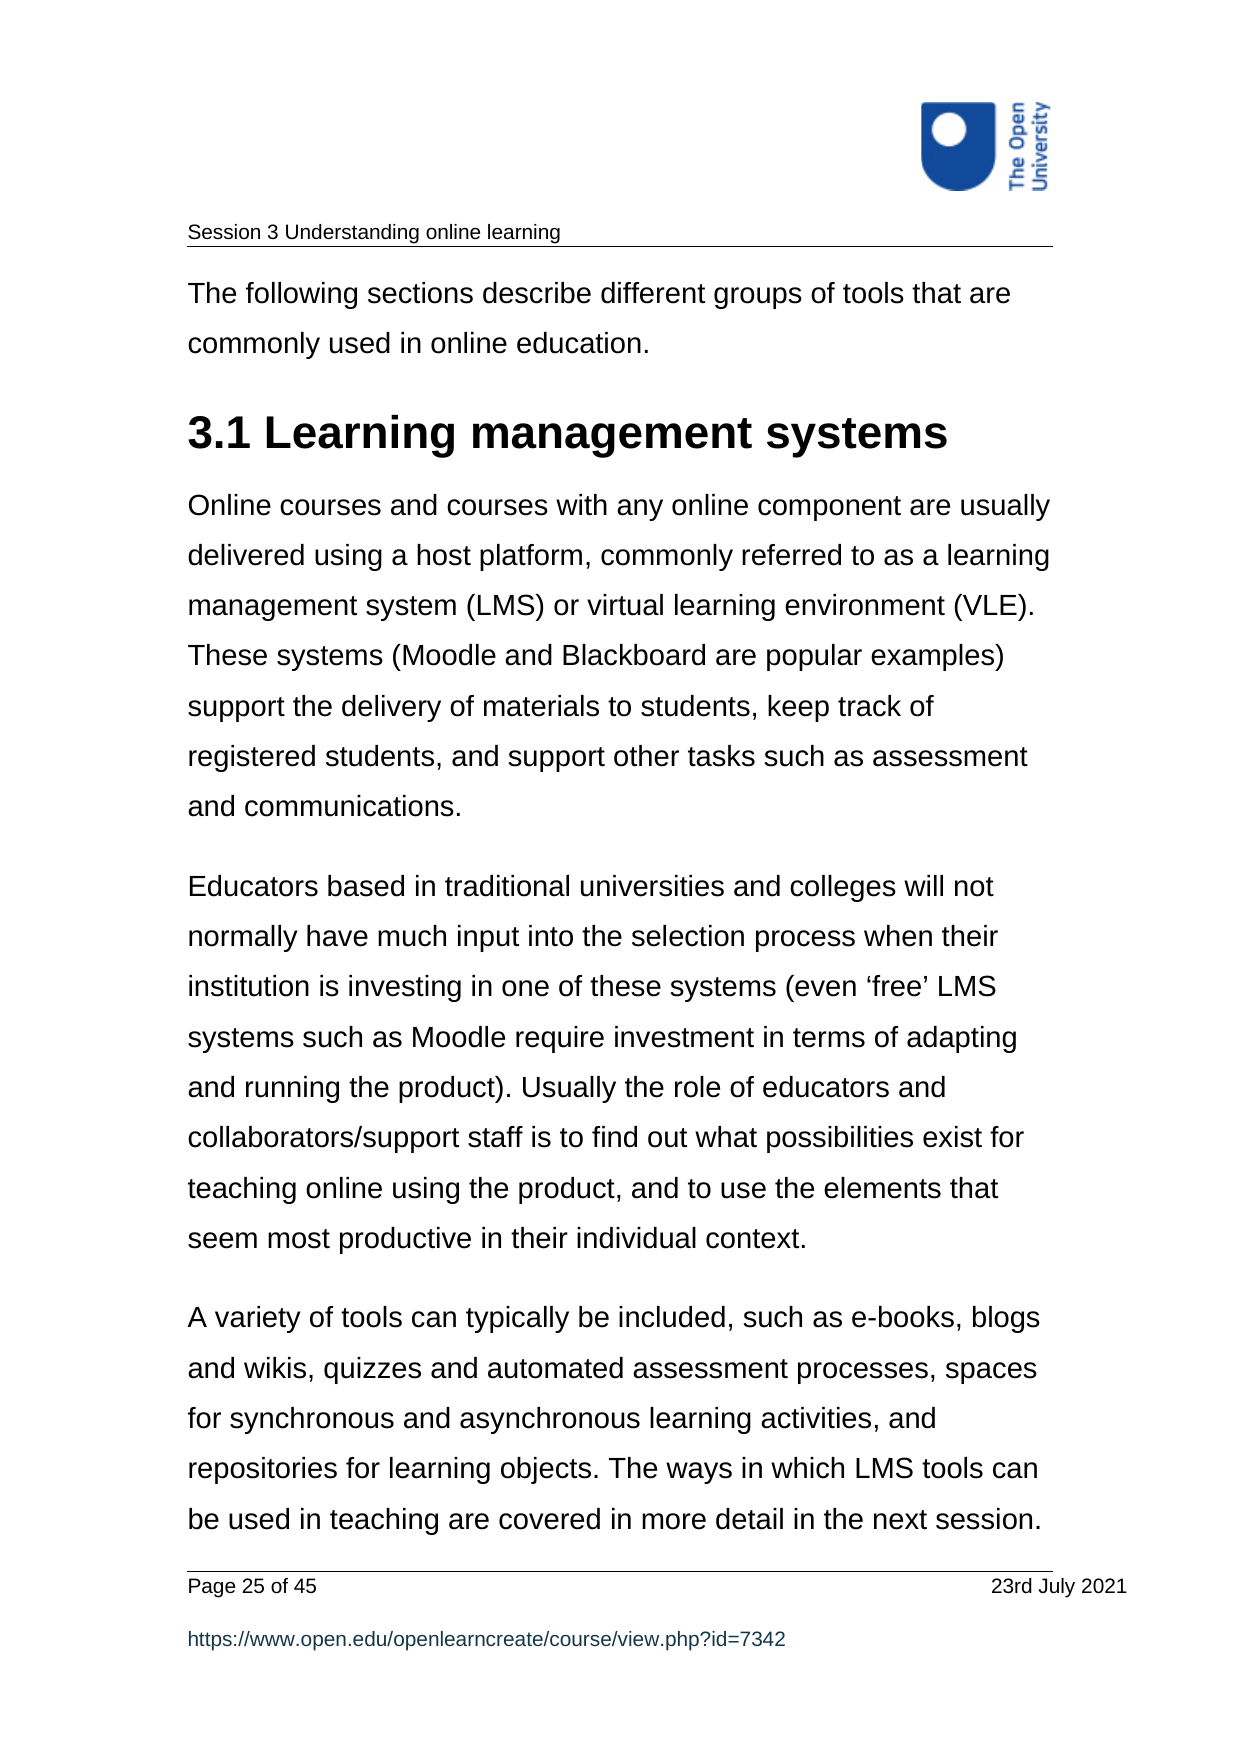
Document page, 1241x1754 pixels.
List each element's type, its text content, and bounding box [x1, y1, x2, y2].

subtitle 3.1 Learning management systems [187, 406, 1053, 458]
text Online courses and courses with any online component are usually delivered using a host platform, commonly referred to as a learning management system (LMS) or virtual learning environment (VLE). These systems (Moodle and Blackboard are popular examples) support the delivery of materials to students, keep track of registered students, and support other tasks such as assessment and communications. [187, 487, 1053, 823]
text A variety of tools can typically be included, such as e-books, blogs and wikis, quizzes and automated assessment processes, spaces for synchronous and asynchronous learning activities, and repositories for learning objects. The ways in which LMS tools can be used in teaching are covered in more detail in the next session. [187, 1301, 1053, 1535]
text The following sections describe different groups of tools that are commonly used in online education. [187, 276, 1053, 360]
text Educators based in traditional universities and colleges will not normally have much input into the selection process when their institution is investing in one of these systems (even ‘free’ LMS systems such as Moodle require investment in terms of adapting and running the product). Usually the role of educators and collaborators/support staff is to find out what possibilities exist for teaching online using the product, and to use the elements that seem most productive in their individual context. [187, 869, 1053, 1254]
picture [921, 102, 1052, 191]
